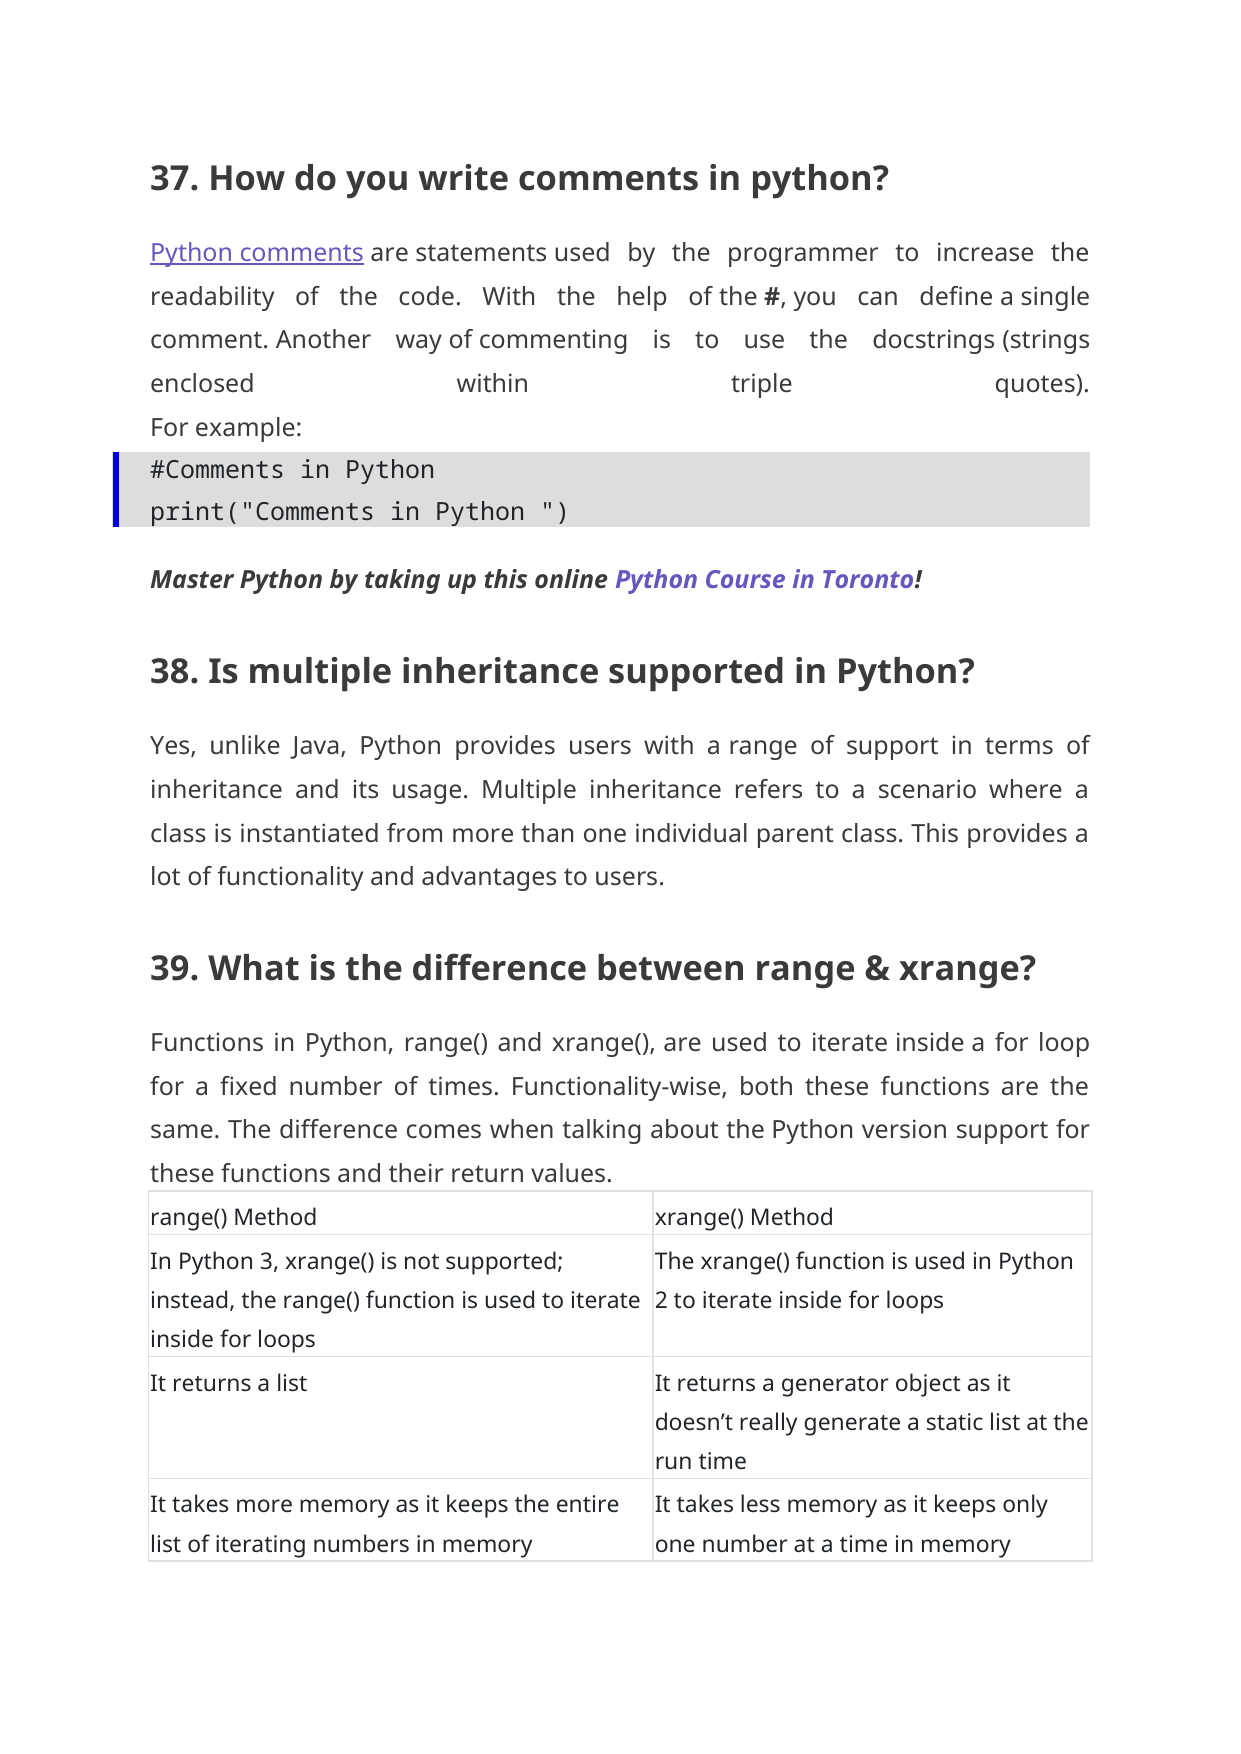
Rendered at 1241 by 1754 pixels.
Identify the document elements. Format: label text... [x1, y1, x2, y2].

text Master Python by taking up this online Python Course in Toronto! [150, 552, 1090, 596]
text print("Comments in Python ") [119, 493, 1090, 527]
text Functions in Python, range() and xrange(), are used to iterate inside a for loop for a fixed number of times. Functionality-wise, both these functions are the same. The difference comes when talking about the Python version support for these functions and their return values. [150, 1015, 1090, 1190]
table_header range() Method [149, 1192, 652, 1234]
subtitle 37. How do you write comments in python? [150, 150, 1090, 200]
table_cell In Python 3, xrange() is not supported; instead, the range() function is used to iterate inside for loops [149, 1235, 652, 1356]
subtitle 39. What is the difference between range & xrange? [150, 940, 1090, 990]
table_cell It returns a generator object as it doesn’t really generate a static list at the run time [654, 1357, 1091, 1477]
text Python comments are statements used by the programmer to increase the readability of the code. With the help of the #, you can define a single comment. Another way of commenting is to use the docstrings (strings enclosed within triple quotes). For example: [150, 225, 1090, 444]
subtitle 38. Is multiple inheritance supported in Python? [150, 643, 1090, 693]
table_cell It takes more memory as it keeps the entire list of iterating numbers in memory [149, 1479, 652, 1560]
table_cell It takes less memory as it keeps only one number at a time in memory [654, 1479, 1091, 1560]
table_cell It returns a list [149, 1357, 652, 1477]
table_header xrange() Method [654, 1192, 1091, 1234]
text Yes, unlike Java, Python provides users with a range of support in terms of inheritance and its usage. Multiple inheritance refers to a scenario where a class is instantiated from more than one individual parent class. This provides a lot of functionality and advantages to users. [150, 718, 1090, 893]
text #Comments in Python [119, 452, 1090, 486]
table_cell The xrange() function is used in Python 2 to iterate inside for loops [654, 1235, 1091, 1356]
